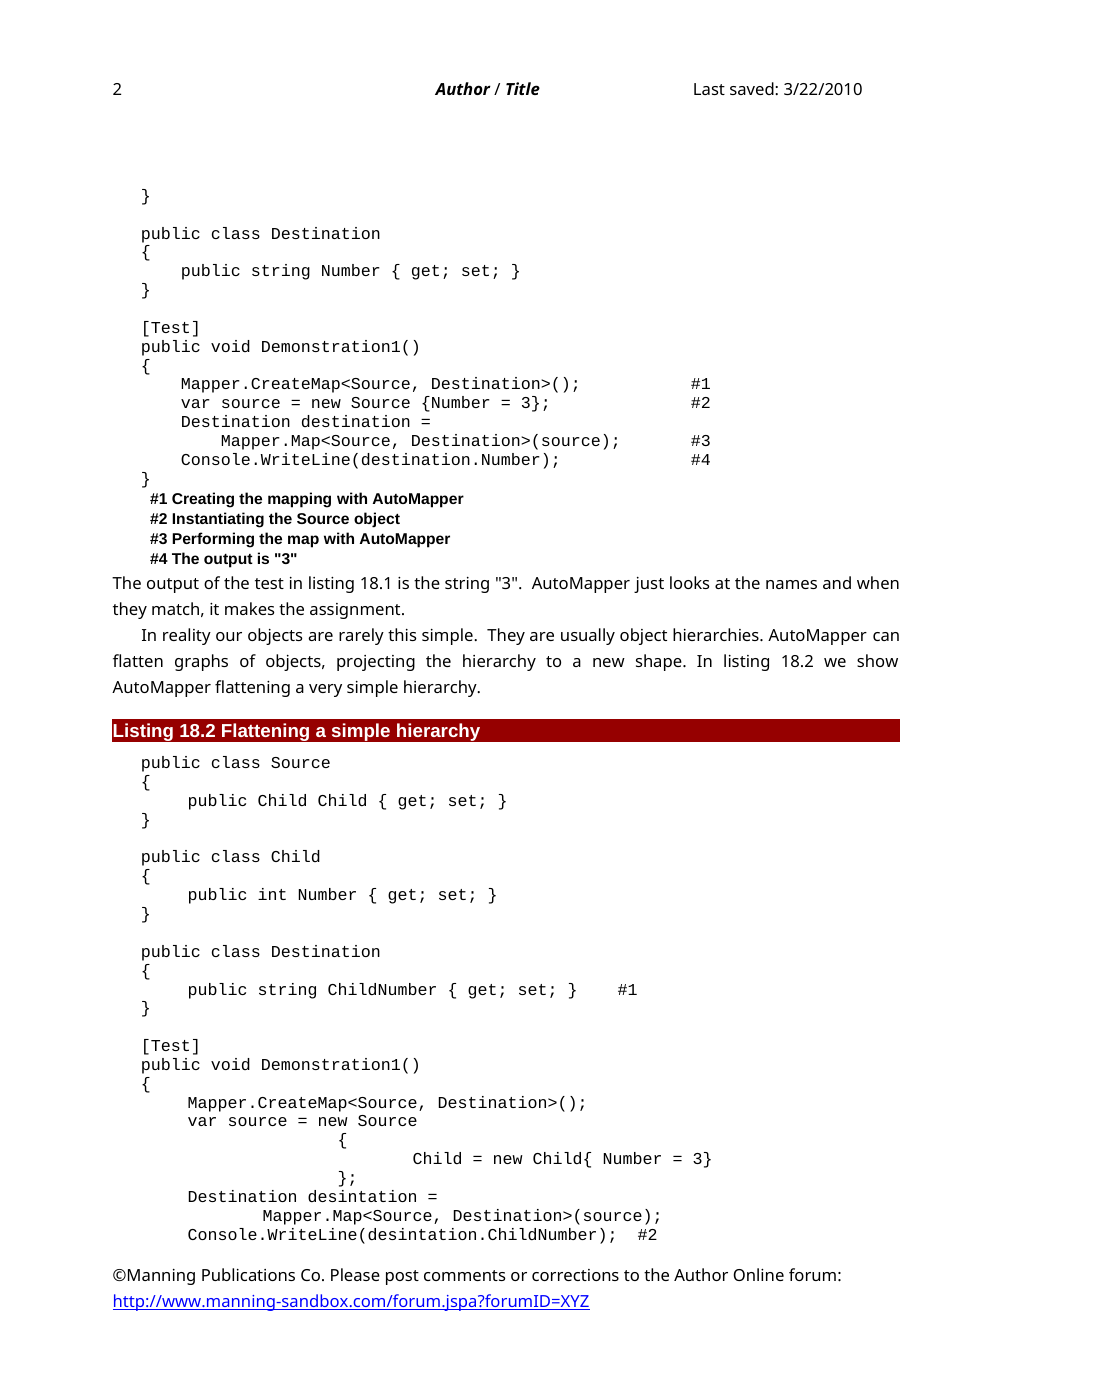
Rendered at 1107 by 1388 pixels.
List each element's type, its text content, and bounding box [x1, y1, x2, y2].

text Destination destination = [141, 414, 900, 433]
text { [141, 244, 900, 263]
text var source = new Source {Number = 3}; #2 [141, 395, 900, 414]
text Console.WriteLine(desintation.ChildNumber); #2 [141, 1226, 900, 1245]
text Mapper.CreateMap<Source, Destination>(); [141, 1094, 900, 1113]
text } [141, 282, 900, 301]
text #1 Creating the mapping with AutoMapper [150, 489, 900, 509]
text public string ChildNumber { get; set; } #1 [141, 981, 900, 1000]
text { [141, 774, 900, 792]
text #3 Performing the map with AutoMapper [150, 529, 900, 548]
text public class Child [141, 849, 900, 868]
list Listing 18.2 Flattening a simple hierarchy [112, 719, 900, 742]
text public class Source [141, 755, 900, 774]
text { [141, 962, 900, 981]
text } [141, 1000, 900, 1019]
text public class Destination [141, 943, 900, 962]
text public string Number { get; set; } [141, 263, 900, 282]
text { [141, 1132, 900, 1151]
text [Test] [141, 1038, 900, 1056]
text public class Destination [141, 225, 900, 244]
text { [141, 1075, 900, 1094]
text [Test] [141, 319, 900, 338]
text The output of the test in listing 18.1 is the string "3". AutoMapper just looks at the names and when they match, it makes the assignment. [112, 568, 900, 620]
text In reality our objects are rarely this simple. They are usually object hierarchies. AutoMapper can flatten graphs of objects, projecting the hierarchy to a new shape. In listing 18.2 we show AutoMapper flattening a very simple hierarchy. [112, 620, 900, 698]
text public Child Child { get; set; } [141, 792, 900, 811]
text } [141, 811, 900, 830]
text var source = new Source [141, 1113, 900, 1132]
text public void Demonstration1() [141, 338, 900, 357]
text #2 Instantiating the Source object [150, 509, 900, 529]
text public void Demonstration1() [141, 1056, 900, 1075]
text Child = new Child{ Number = 3} [141, 1151, 900, 1169]
text } [141, 470, 900, 489]
text #4 The output is "3" [150, 548, 900, 568]
text public int Number { get; set; } [141, 887, 900, 906]
text } [141, 187, 900, 206]
text Mapper.Map<Source, Destination>(source); [141, 1207, 900, 1226]
text { [141, 868, 900, 887]
text Mapper.CreateMap<Source, Destination>(); #1 [141, 376, 900, 395]
text } [141, 906, 900, 924]
text Console.WriteLine(destination.Number); #4 [141, 451, 900, 470]
text }; [141, 1169, 900, 1188]
text Mapper.Map<Source, Destination>(source); #3 [141, 433, 900, 451]
text Destination desintation = [141, 1188, 900, 1207]
text { [141, 357, 900, 376]
